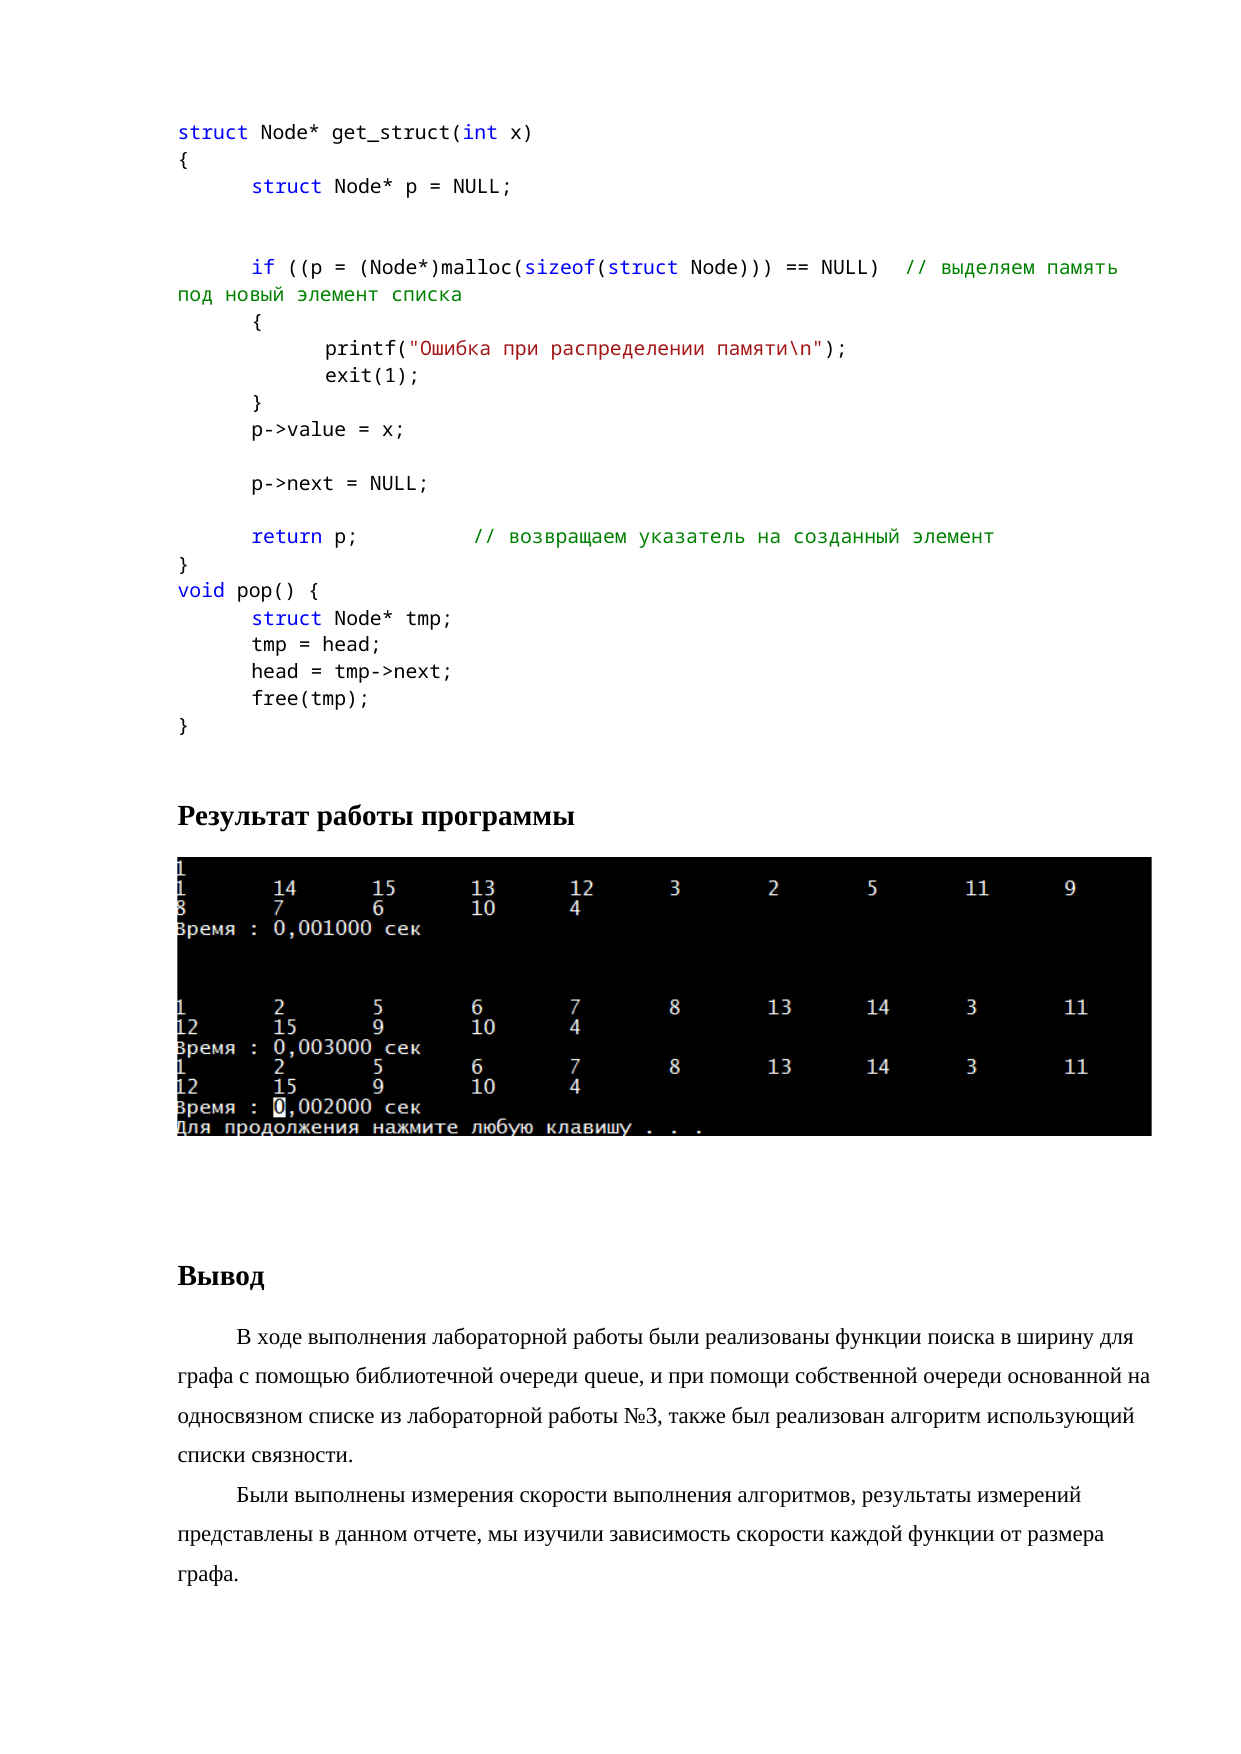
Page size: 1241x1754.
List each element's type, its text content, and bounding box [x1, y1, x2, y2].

text head = tmp->next; [177, 658, 1152, 685]
text exit(1); [177, 361, 1152, 388]
picture [177, 857, 1152, 1136]
text { [177, 145, 1152, 172]
subtitle В ходе выполнения лабораторной работы были реализованы функции поиска в ширину для графа с помощью библиотечной очереди queue, и при помощи собственной очереди основанной на односвязном списке из лабораторной работы №3, также был реализован алгоритм использующий списки связности. [177, 1323, 1152, 1468]
text p->value = x; [177, 415, 1152, 442]
text struct Node* p = NULL; [177, 172, 1152, 199]
text } [177, 388, 1152, 415]
text } [177, 550, 1152, 577]
text struct Node* get_struct(int x) [177, 118, 1152, 145]
text Вывод [177, 1220, 1152, 1291]
text { [177, 307, 1152, 334]
text tmp = head; [177, 631, 1152, 658]
text Результат работы программы [177, 798, 1152, 832]
text p->next = NULL; [177, 469, 1152, 496]
text if ((p = (Node*)malloc(sizeof(struct Node))) == NULL) // выделяем память под новый элемент списка [177, 253, 1152, 307]
text } [177, 712, 1152, 739]
text printf("Ошибка при распределении памяти\n"); [177, 334, 1152, 361]
text return p; // возвращаем указатель на созданный элемент [177, 523, 1152, 550]
text struct Node* tmp; [177, 604, 1152, 631]
subtitle Были выполнены измерения скорости выполнения алгоритмов, результаты измерений представлены в данном отчете, мы изучили зависимость скорости каждой функции от размера графа. [177, 1481, 1152, 1586]
text free(tmp); [177, 685, 1152, 712]
text void pop() { [177, 577, 1152, 604]
